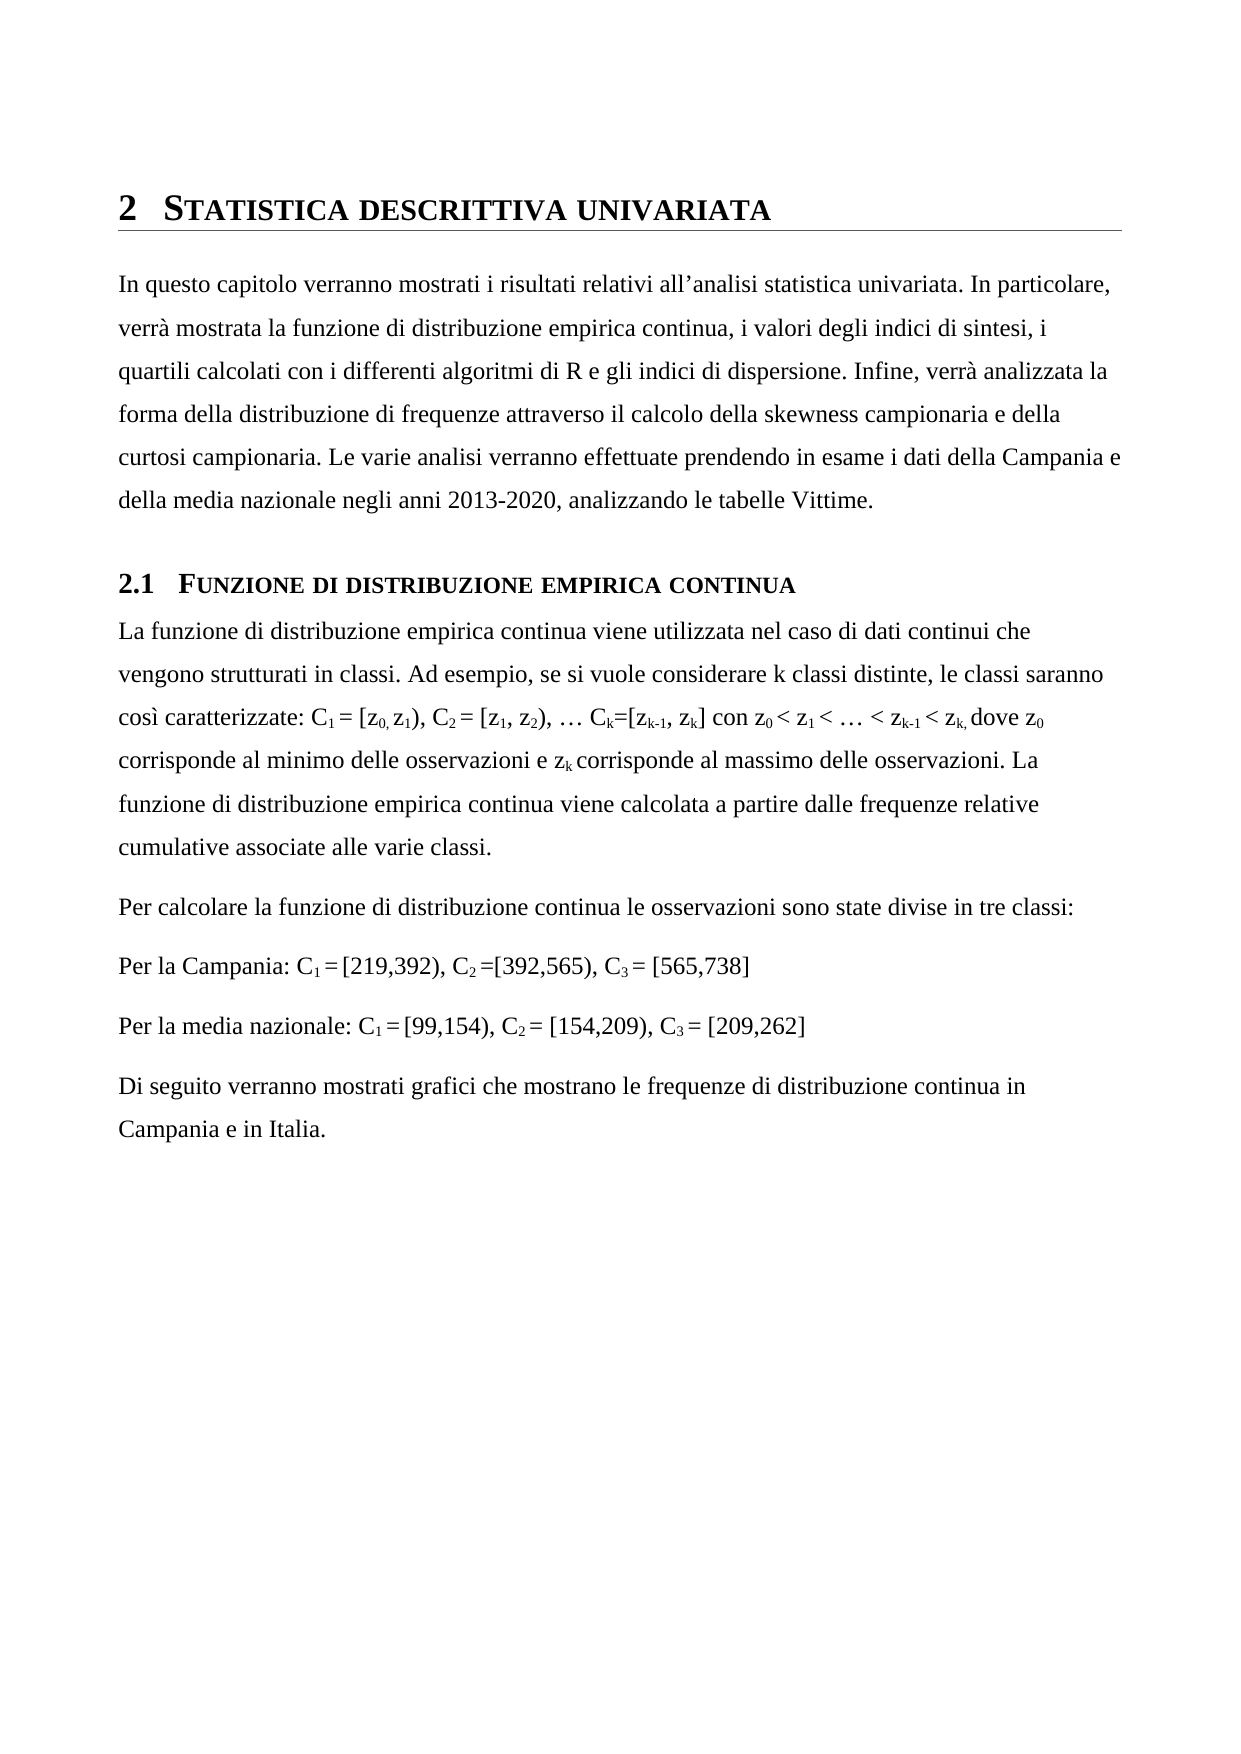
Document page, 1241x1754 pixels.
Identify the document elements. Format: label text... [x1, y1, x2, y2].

text Per la media nazionale: C1 = [99,154), C2 = [154,209), C3 = [209,262] [118, 1011, 1122, 1040]
subtitle Funzione di distribuzione empirica continua [118, 566, 1122, 599]
subtitle Statistica descrittiva univariata [118, 185, 1122, 230]
text La funzione di distribuzione empirica continua viene utilizzata nel caso di dati continui che vengono strutturati in classi. Ad esempio, se si vuole considerare k classi distinte, le classi saranno così caratterizzate: C1 = [z0, z1), C2 = [z1, z2), … Ck=[zk-1, zk] con z0 < z1 < … < zk-1 < zk, dove z0 corrisponde al minimo delle osservazioni e zk corrisponde al massimo delle osservazioni. La funzione di distribuzione empirica continua viene calcolata a partire dalle frequenze relative cumulative associate alle varie classi. [118, 616, 1122, 861]
text Per la Campania: C1 = [219,392), C2 =[392,565), C3 = [565,738] [118, 951, 1122, 980]
text In questo capitolo verranno mostrati i risultati relativi all’analisi statistica univariata. In particolare, verrà mostrata la funzione di distribuzione empirica continua, i valori degli indici di sintesi, i quartili calcolati con i differenti algoritmi di R e gli indici di dispersione. Infine, verrà analizzata la forma della distribuzione di frequenze attraverso il calcolo della skewness campionaria e della curtosi campionaria. Le varie analisi verranno effettuate prendendo in esame i dati della Campania e della media nazionale negli anni 2013-2020, analizzando le tabelle Vittime. [118, 269, 1122, 514]
text Di seguito verranno mostrati grafici che mostrano le frequenze di distribuzione continua in Campania e in Italia. [118, 1071, 1122, 1143]
text Per calcolare la funzione di distribuzione continua le osservazioni sono state divise in tre classi: [118, 892, 1122, 920]
